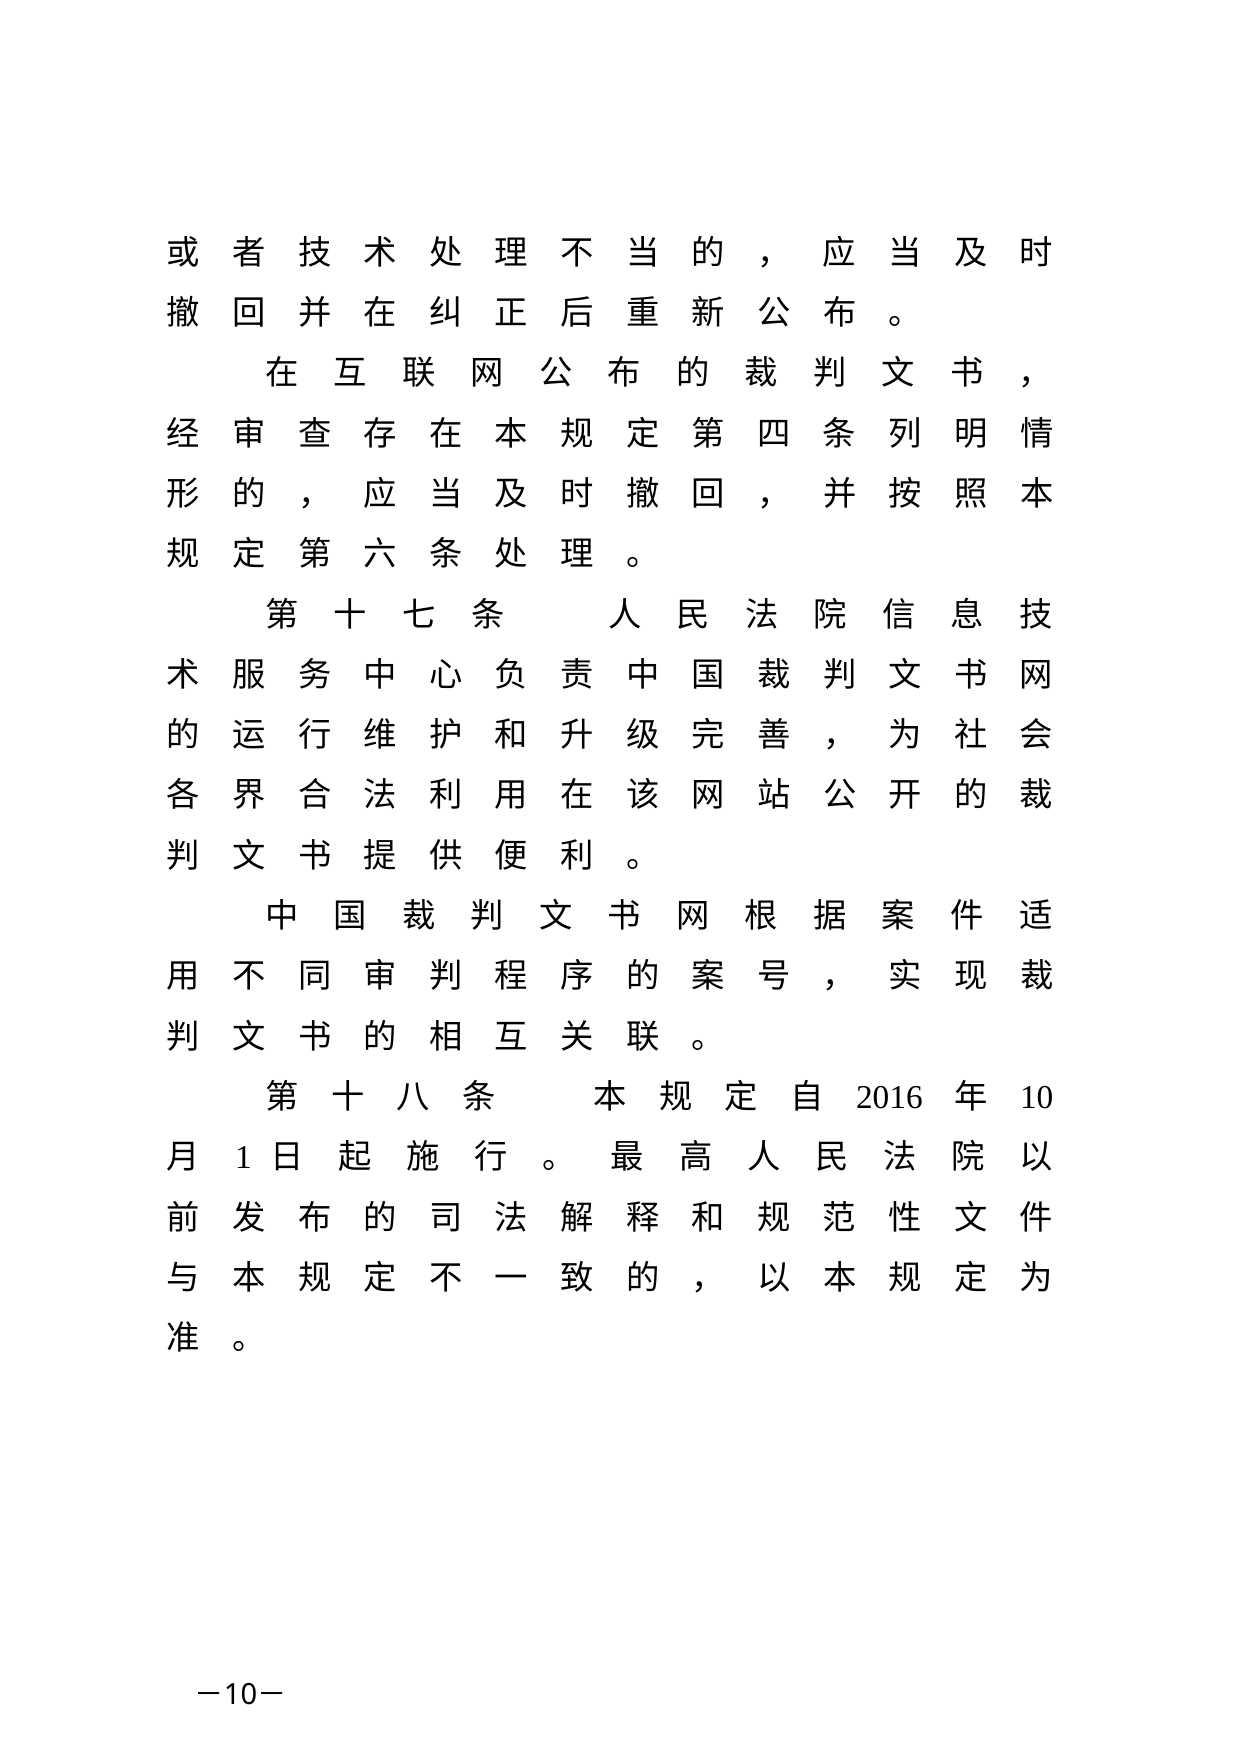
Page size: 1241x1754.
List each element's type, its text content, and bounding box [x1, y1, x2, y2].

text 第十七条 人民法院信息技术服务中心负责中国裁判文书网的运行维护和升级完善，为社会各界合法利用在该网站公开的裁判文书提供便利。 [167, 581, 1085, 883]
text 在互联网公布的裁判文书，经审查存在本规定第四条列明情形的，应当及时撤回，并按照本规定第六条处理。 [167, 340, 1085, 581]
text 中国裁判文书网根据案件适用不同审判程序的案号，实现裁判文书的相互关联。 [167, 883, 1085, 1064]
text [167, 219, 1085, 340]
text 第十八条 本规定自2016年10月1日起施行。最高人民法院以前发布的司法解释和规范性文件与本规定不一致的，以本规定为准。 [167, 1064, 1085, 1365]
